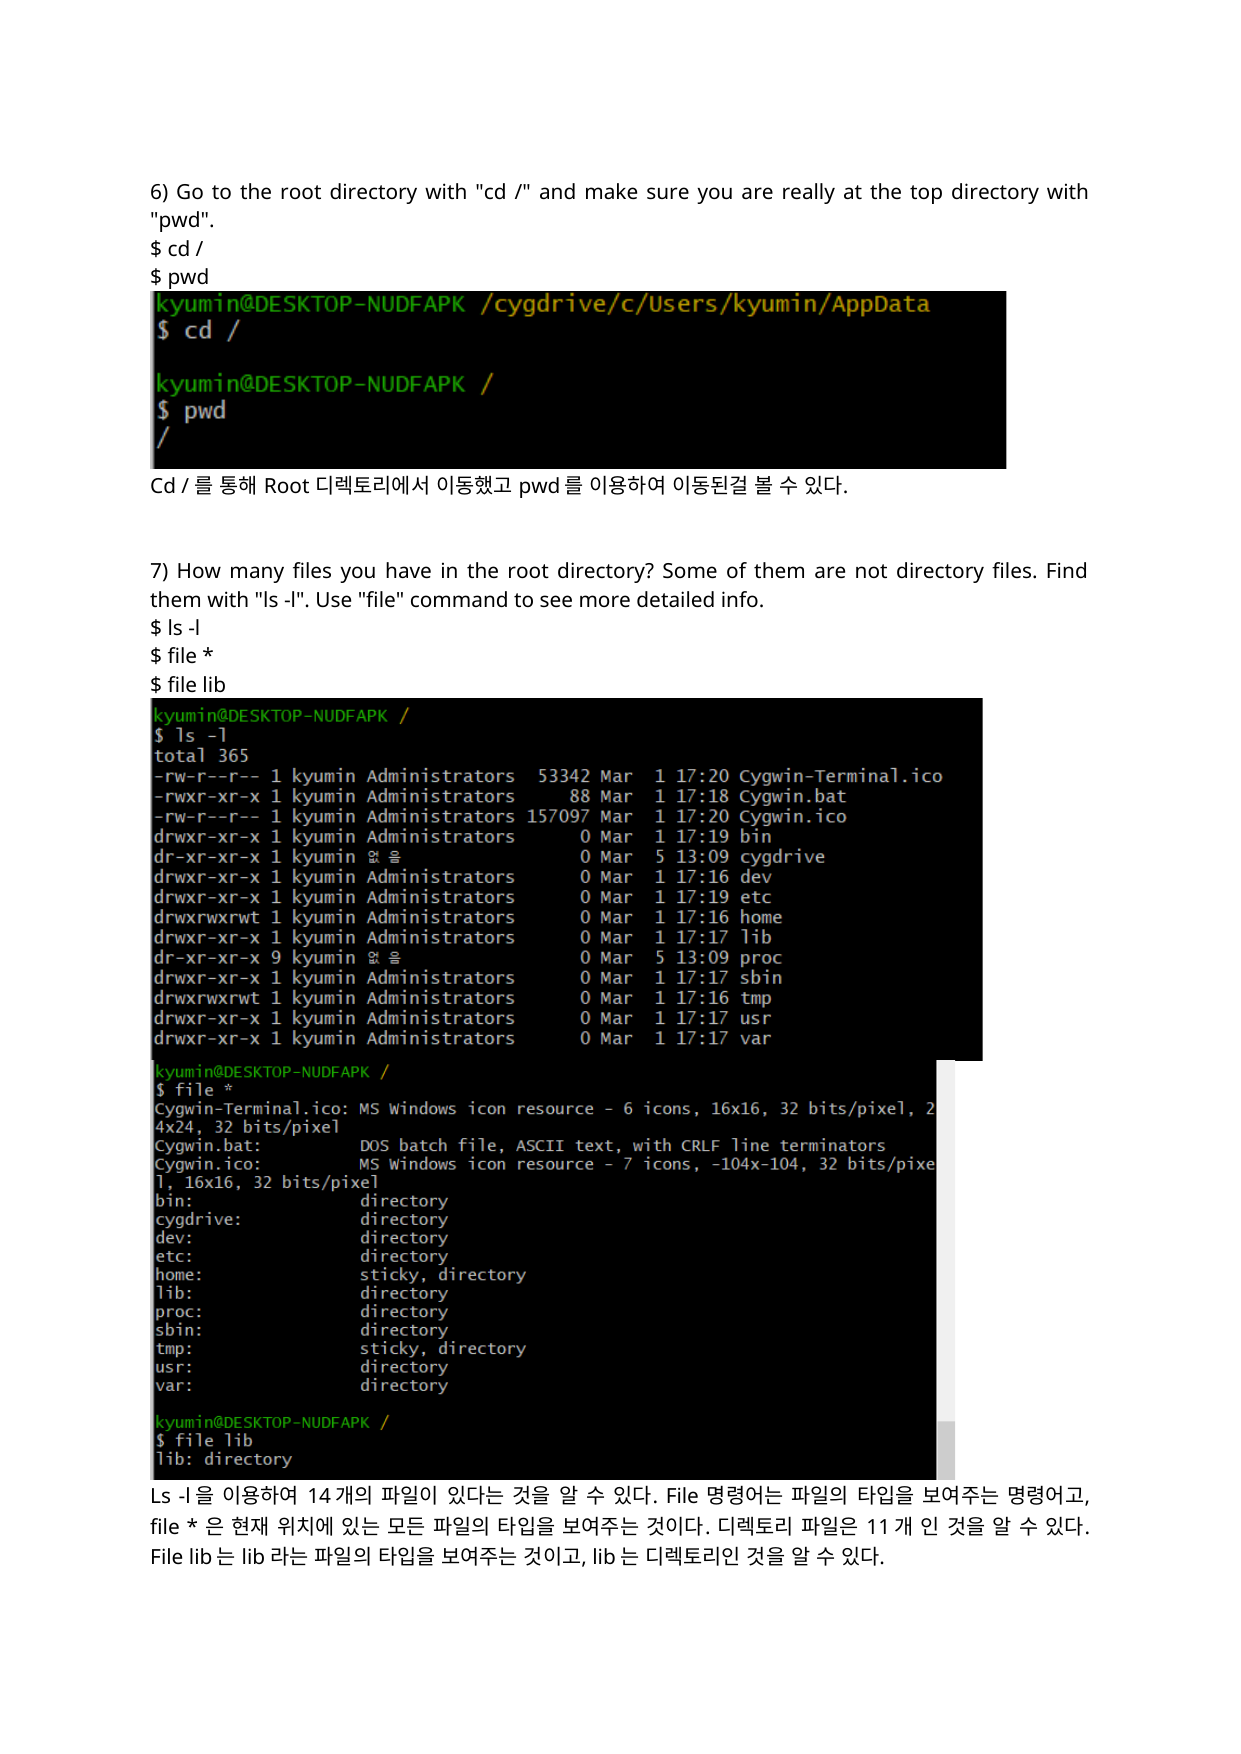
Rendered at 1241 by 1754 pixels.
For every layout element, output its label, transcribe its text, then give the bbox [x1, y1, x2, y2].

text 6) Go to the root directory with "cd /" and make sure you are really at the top directory with "pwd". [150, 177, 1090, 234]
text $ file * [150, 642, 1090, 670]
text $ ls -l [150, 613, 1090, 642]
picture [150, 698, 983, 1480]
text $ cd / [150, 234, 1090, 262]
picture [150, 291, 1007, 469]
text $ pwd [150, 262, 1090, 291]
text Ls -l을 이용하여 14개의 파일이 있다는 것을 알 수 있다. File 명령어는 파일의 타입을 보여주는 명령어고, file * 은 현재 위치에 있는 모든 파일의 타입을 보여주는 것이다. 디렉토리 파일은 11개 인 것을 알 수 있다. File lib는 lib 라는 파일의 타입을 보여주는 것이고, lib는 디렉토리인 것을 알 수 있다. [150, 1480, 1090, 1571]
text 7) How many files you have in the root directory? Some of them are not directory files. Find them with "ls -l". Use "file" command to see more detailed info. [150, 556, 1090, 613]
text Cd / 를 통해 Root 디렉토리에서 이동했고 pwd를 이용하여 이동된걸 볼 수 있다. [150, 469, 1090, 499]
text $ file lib [150, 670, 1090, 698]
